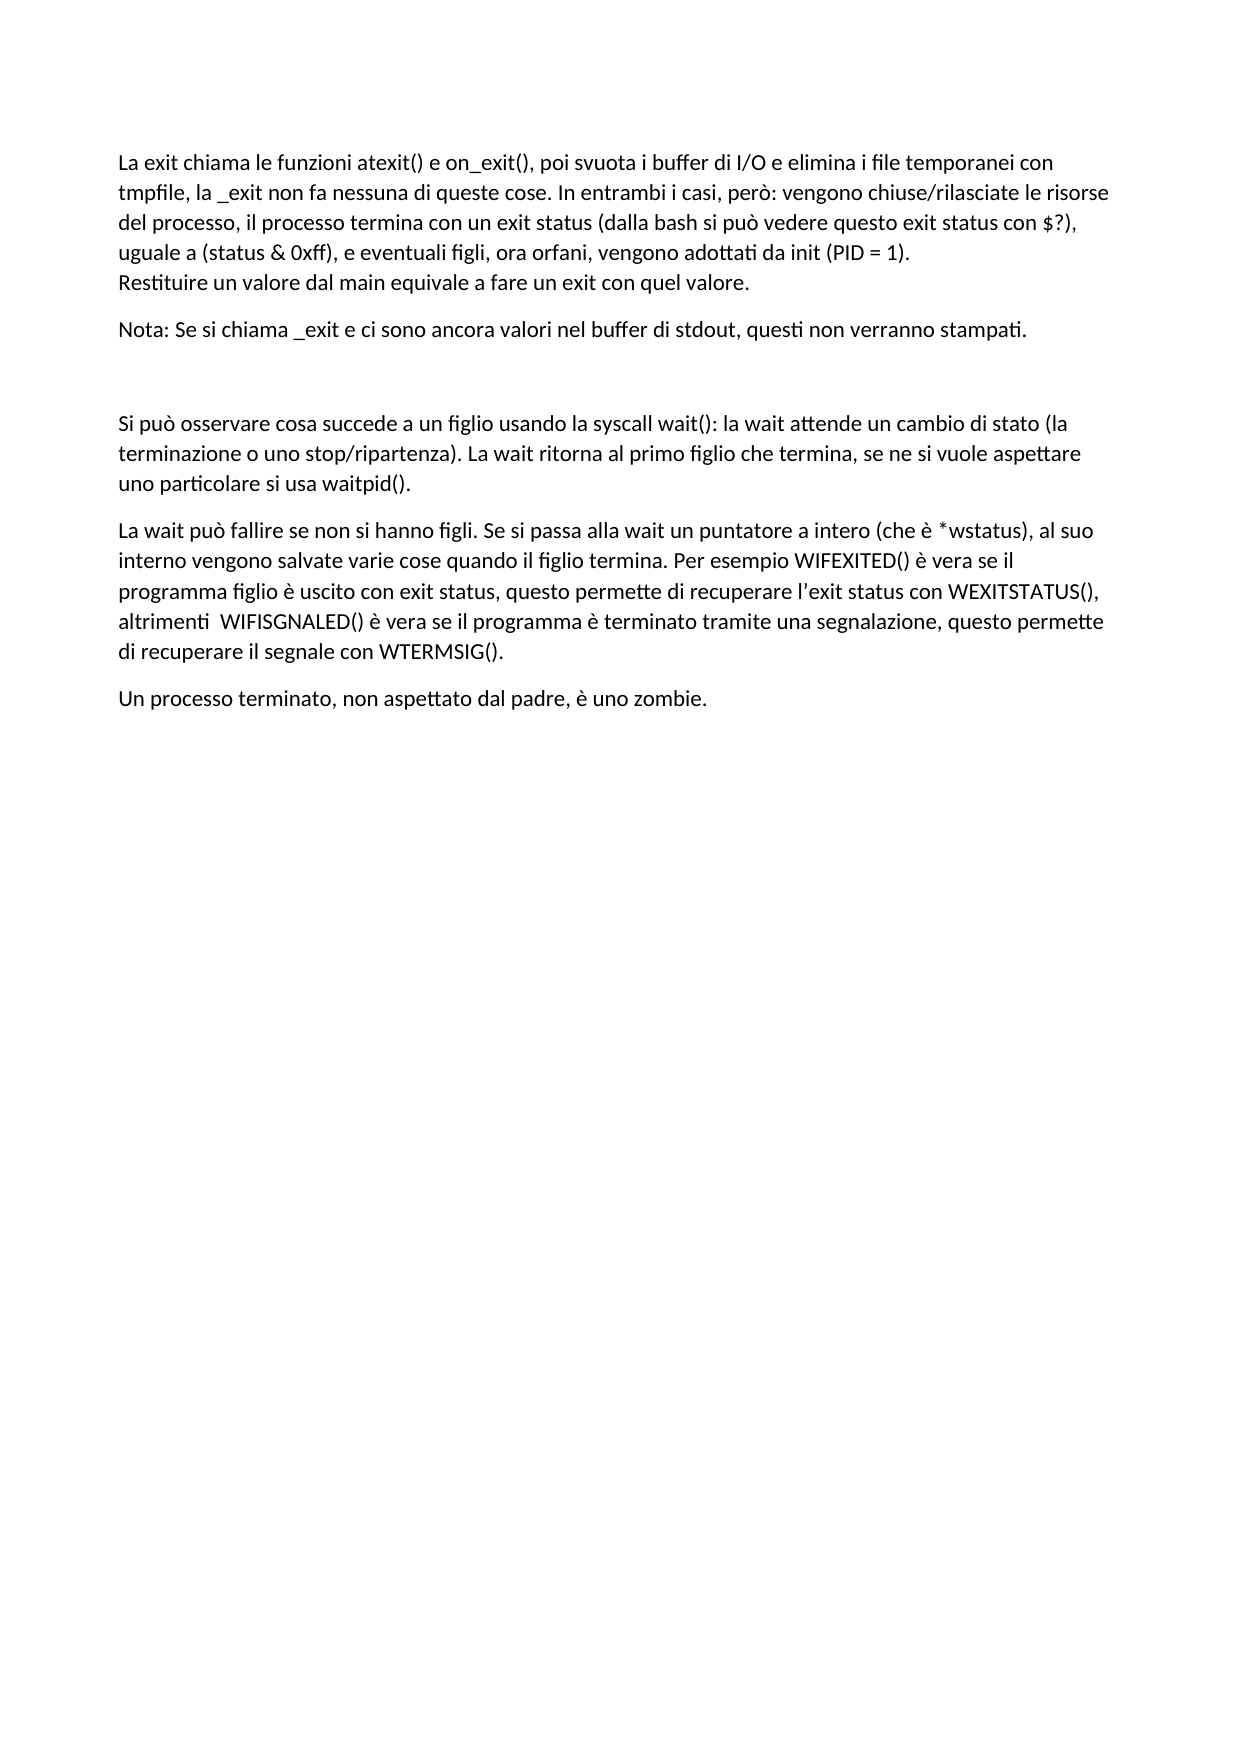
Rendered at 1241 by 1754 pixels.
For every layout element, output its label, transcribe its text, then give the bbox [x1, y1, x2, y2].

text La wait può fallire se non si hanno figli. Se si passa alla wait un puntatore a intero (che è *wstatus), al suo interno vengono salvate varie cose quando il figlio termina. Per esempio WIFEXITED() è vera se il programma figlio è uscito con exit status, questo permette di recuperare l’exit status con WEXITSTATUS(), altrimenti WIFISGNALED() è vera se il programma è terminato tramite una segnalazione, questo permette di recuperare il segnale con WTERMSIG(). [118, 516, 1122, 665]
text Si può osservare cosa succede a un figlio usando la syscall wait(): la wait attende un cambio di stato (la terminazione o uno stop/ripartenza). La wait ritorna al primo figlio che termina, se ne si vuole aspettare uno particolare si usa waitpid(). [118, 409, 1122, 497]
text La exit chiama le funzioni atexit() e on_exit(), poi svuota i buffer di I/O e elimina i file temporanei con tmpfile, la _exit non fa nessuna di queste cose. In entrambi i casi, però: vengono chiuse/rilasciate le risorse del processo, il processo termina con un exit status (dalla bash si può vedere questo exit status con $?), uguale a (status & 0xff), e eventuali figli, ora orfani, vengono adottati da init (PID = 1). Restituire un valore dal main equivale a fare un exit con quel valore. [118, 148, 1122, 296]
text Un processo terminato, non aspettato dal padre, è uno zombie. [118, 684, 1122, 712]
text Nota: Se si chiama _exit e ci sono ancora valori nel buffer di stdout, questi non verranno stampati. [118, 315, 1122, 343]
